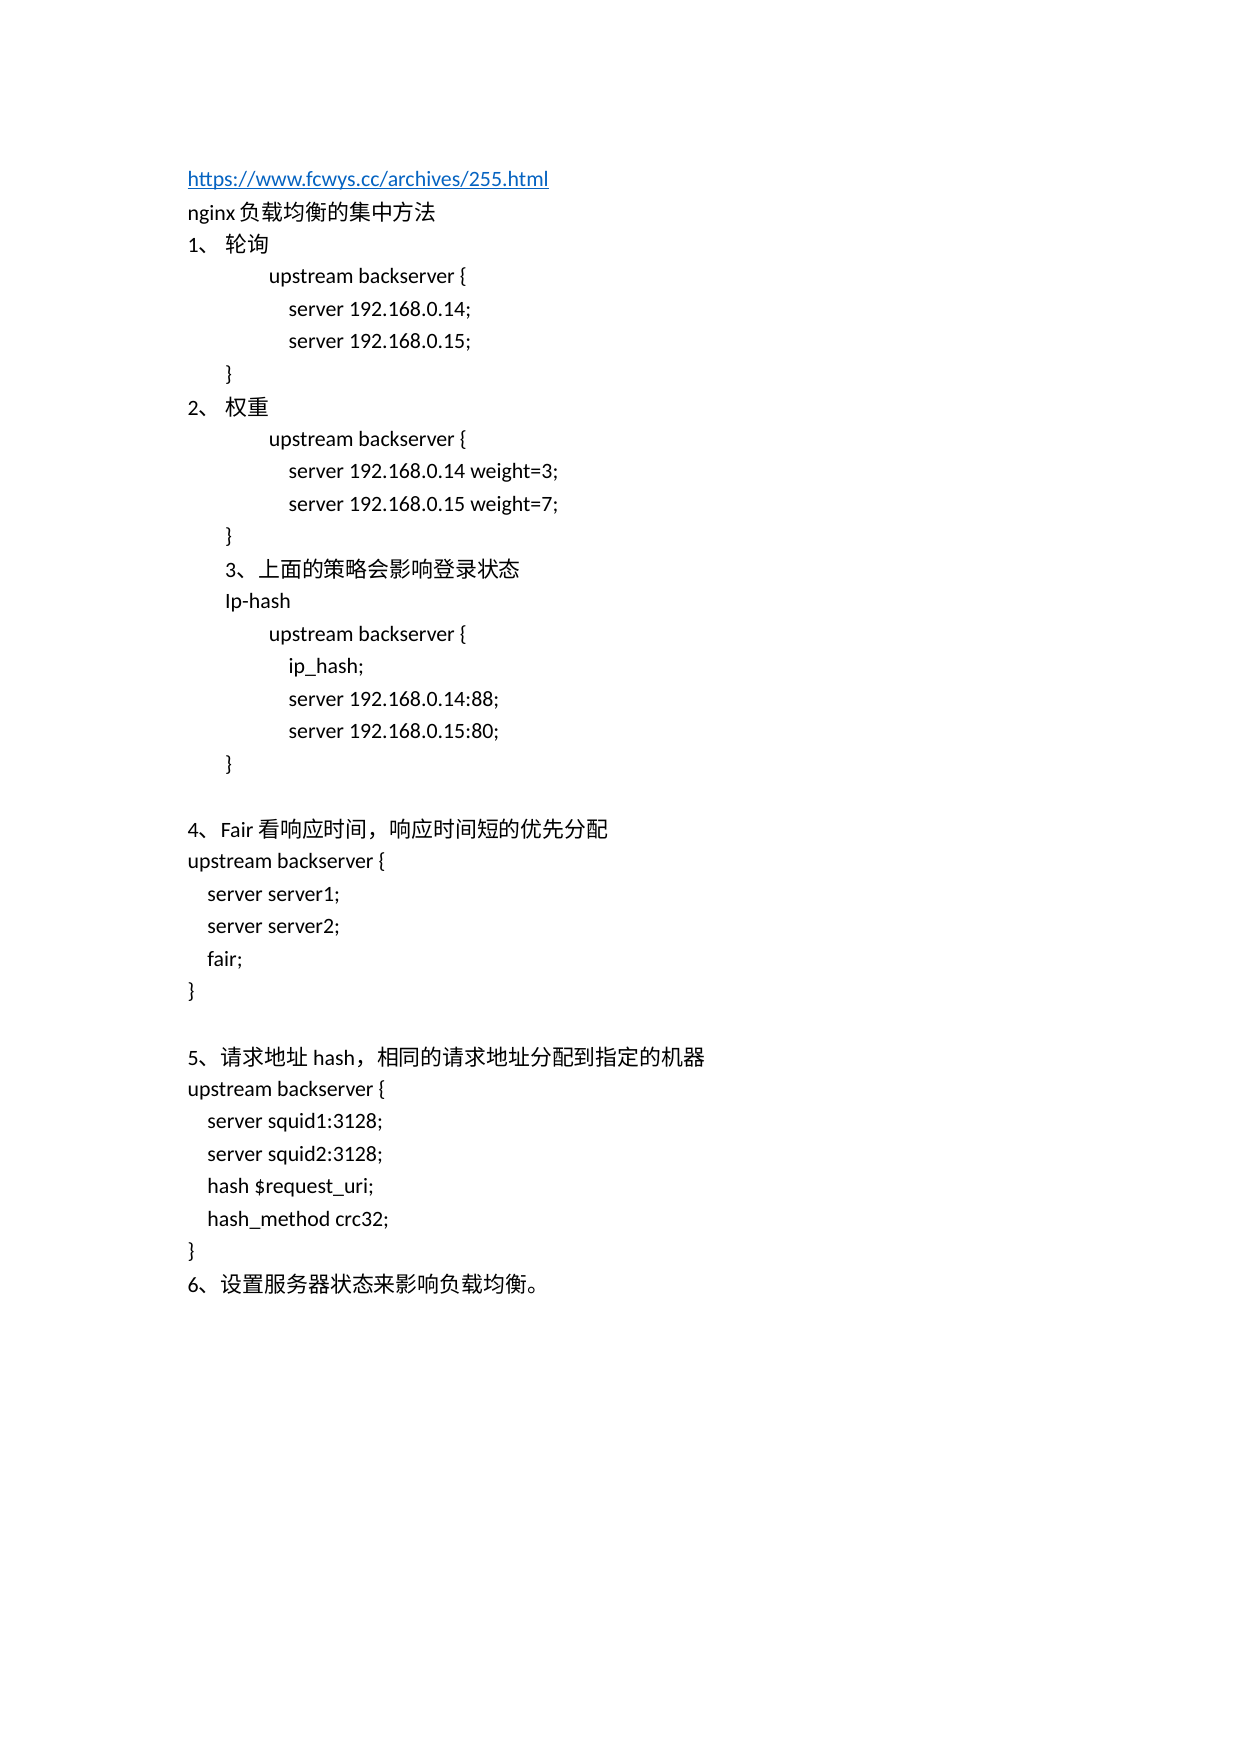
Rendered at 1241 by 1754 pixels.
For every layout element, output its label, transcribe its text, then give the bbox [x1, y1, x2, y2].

text nginx负载均衡的集中方法 [187, 194, 1053, 227]
list upstream backserver { [225, 617, 1053, 649]
text upstream backserver { [187, 1072, 1053, 1104]
text https://www.fcwys.cc/archives/255.html [187, 162, 1053, 194]
text server server1; [187, 877, 1053, 909]
list server 192.168.0.15 weight=7; [225, 487, 1053, 519]
list } [225, 747, 1053, 779]
text fair; [187, 942, 1053, 974]
text upstream backserver { [187, 844, 1053, 877]
text server squid2:3128; [187, 1137, 1053, 1169]
list server 192.168.0.14 weight=3; [225, 454, 1053, 487]
text server squid1:3128; [187, 1104, 1053, 1137]
list server 192.168.0.15:80; [225, 714, 1053, 747]
list } [225, 519, 1053, 552]
list 3、上面的策略会影响登录状态 [225, 552, 1053, 584]
text server server2; [187, 909, 1053, 942]
list upstream backserver { [225, 422, 1053, 454]
list ip_hash; [225, 649, 1053, 682]
text } [187, 974, 1053, 1007]
text 6、设置服务器状态来影响负载均衡。 [187, 1267, 1053, 1299]
list } [225, 357, 1053, 389]
text 5、请求地址 hash，相同的请求地址分配到指定的机器 [187, 1039, 1053, 1072]
list upstream backserver { [225, 259, 1053, 292]
text 4、Fair 看响应时间，响应时间短的优先分配 [187, 812, 1053, 844]
text hash_method crc32; [187, 1202, 1053, 1234]
text hash $request_uri; [187, 1169, 1053, 1202]
list 轮询 [187, 227, 1053, 259]
list Ip-hash [225, 584, 1053, 617]
list server 192.168.0.15; [225, 324, 1053, 357]
list 权重 [187, 389, 1053, 422]
list server 192.168.0.14:88; [225, 682, 1053, 714]
text } [187, 1234, 1053, 1267]
list server 192.168.0.14; [225, 292, 1053, 324]
